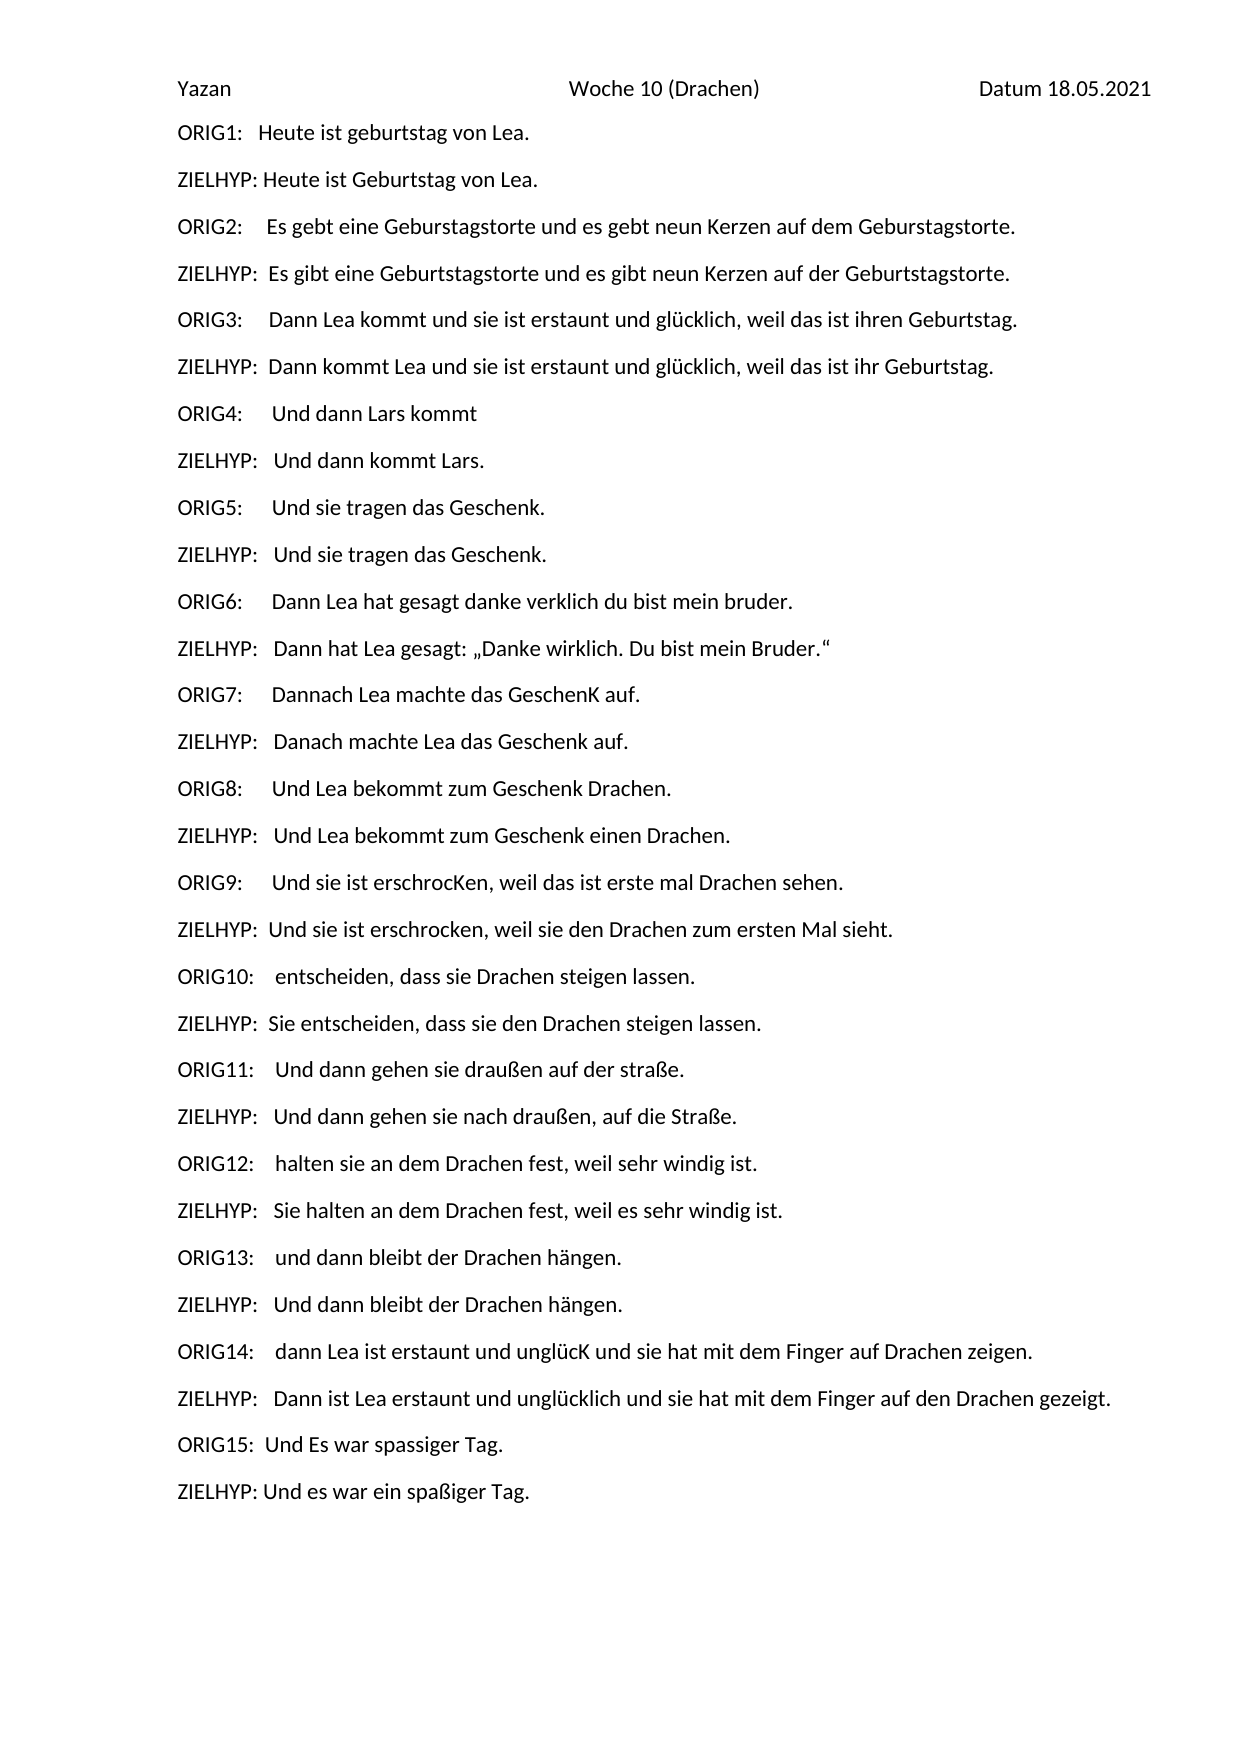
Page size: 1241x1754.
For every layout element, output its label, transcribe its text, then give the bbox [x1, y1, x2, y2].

text ZIELHYP: Und dann gehen sie nach draußen, auf die Straße. [177, 1102, 1152, 1131]
text ORIG15: Und Es war spassiger Tag. [177, 1431, 1152, 1459]
text ORIG3: Dann Lea kommt und sie ist erstaunt und glücklich, weil das ist ihren Geburtstag. [177, 306, 1152, 334]
text ZIELHYP: Sie entscheiden, dass sie den Drachen steigen lassen. [177, 1009, 1152, 1037]
text ZIELHYP: Heute ist Geburtstag von Lea. [177, 165, 1152, 193]
text ORIG13: und dann bleibt der Drachen hängen. [177, 1243, 1152, 1271]
text ZIELHYP: Sie halten an dem Drachen fest, weil es sehr windig ist. [177, 1196, 1152, 1224]
text ZIELHYP: Dann kommt Lea und sie ist erstaunt und glücklich, weil das ist ihr Geburtstag. [177, 352, 1152, 381]
text ORIG6: Dann Lea hat gesagt danke verklich du bist mein bruder. [177, 587, 1152, 615]
text ZIELHYP: Und dann kommt Lars. [177, 446, 1152, 474]
text ORIG11: Und dann gehen sie draußen auf der straße. [177, 1056, 1152, 1084]
text ZIELHYP: Dann ist Lea erstaunt und unglücklich und sie hat mit dem Finger auf den Drachen gezeigt. [177, 1384, 1152, 1412]
text ZIELHYP: Es gibt eine Geburtstagstorte und es gibt neun Kerzen auf der Geburtstagstorte. [177, 259, 1152, 287]
text ZIELHYP: Und Lea bekommt zum Geschenk einen Drachen. [177, 821, 1152, 849]
text ORIG14: dann Lea ist erstaunt und unglücK und sie hat mit dem Finger auf Drachen zeigen. [177, 1337, 1152, 1365]
text ORIG7: Dannach Lea machte das GeschenK auf. [177, 681, 1152, 709]
text ORIG9: Und sie ist erschrocKen, weil das ist erste mal Drachen sehen. [177, 868, 1152, 896]
text ORIG10: entscheiden, dass sie Drachen steigen lassen. [177, 962, 1152, 990]
text ORIG1: Heute ist geburtstag von Lea. [177, 118, 1152, 146]
text ZIELHYP: Und dann bleibt der Drachen hängen. [177, 1290, 1152, 1318]
text ORIG12: halten sie an dem Drachen fest, weil sehr windig ist. [177, 1149, 1152, 1177]
text ORIG2: Es gebt eine Geburstagstorte und es gebt neun Kerzen auf dem Geburstagstorte. [177, 212, 1152, 240]
text ZIELHYP: Und sie ist erschrocken, weil sie den Drachen zum ersten Mal sieht. [177, 915, 1152, 943]
text ZIELHYP: Dann hat Lea gesagt: „Danke wirklich. Du bist mein Bruder.“ [177, 634, 1152, 662]
text ORIG4: Und dann Lars kommt [177, 399, 1152, 427]
text ZIELHYP: Und sie tragen das Geschenk. [177, 540, 1152, 568]
text ORIG8: Und Lea bekommt zum Geschenk Drachen. [177, 774, 1152, 802]
text ORIG5: Und sie tragen das Geschenk. [177, 493, 1152, 521]
text ZIELHYP: Danach machte Lea das Geschenk auf. [177, 727, 1152, 756]
text ZIELHYP: Und es war ein spaßiger Tag. [177, 1477, 1152, 1506]
